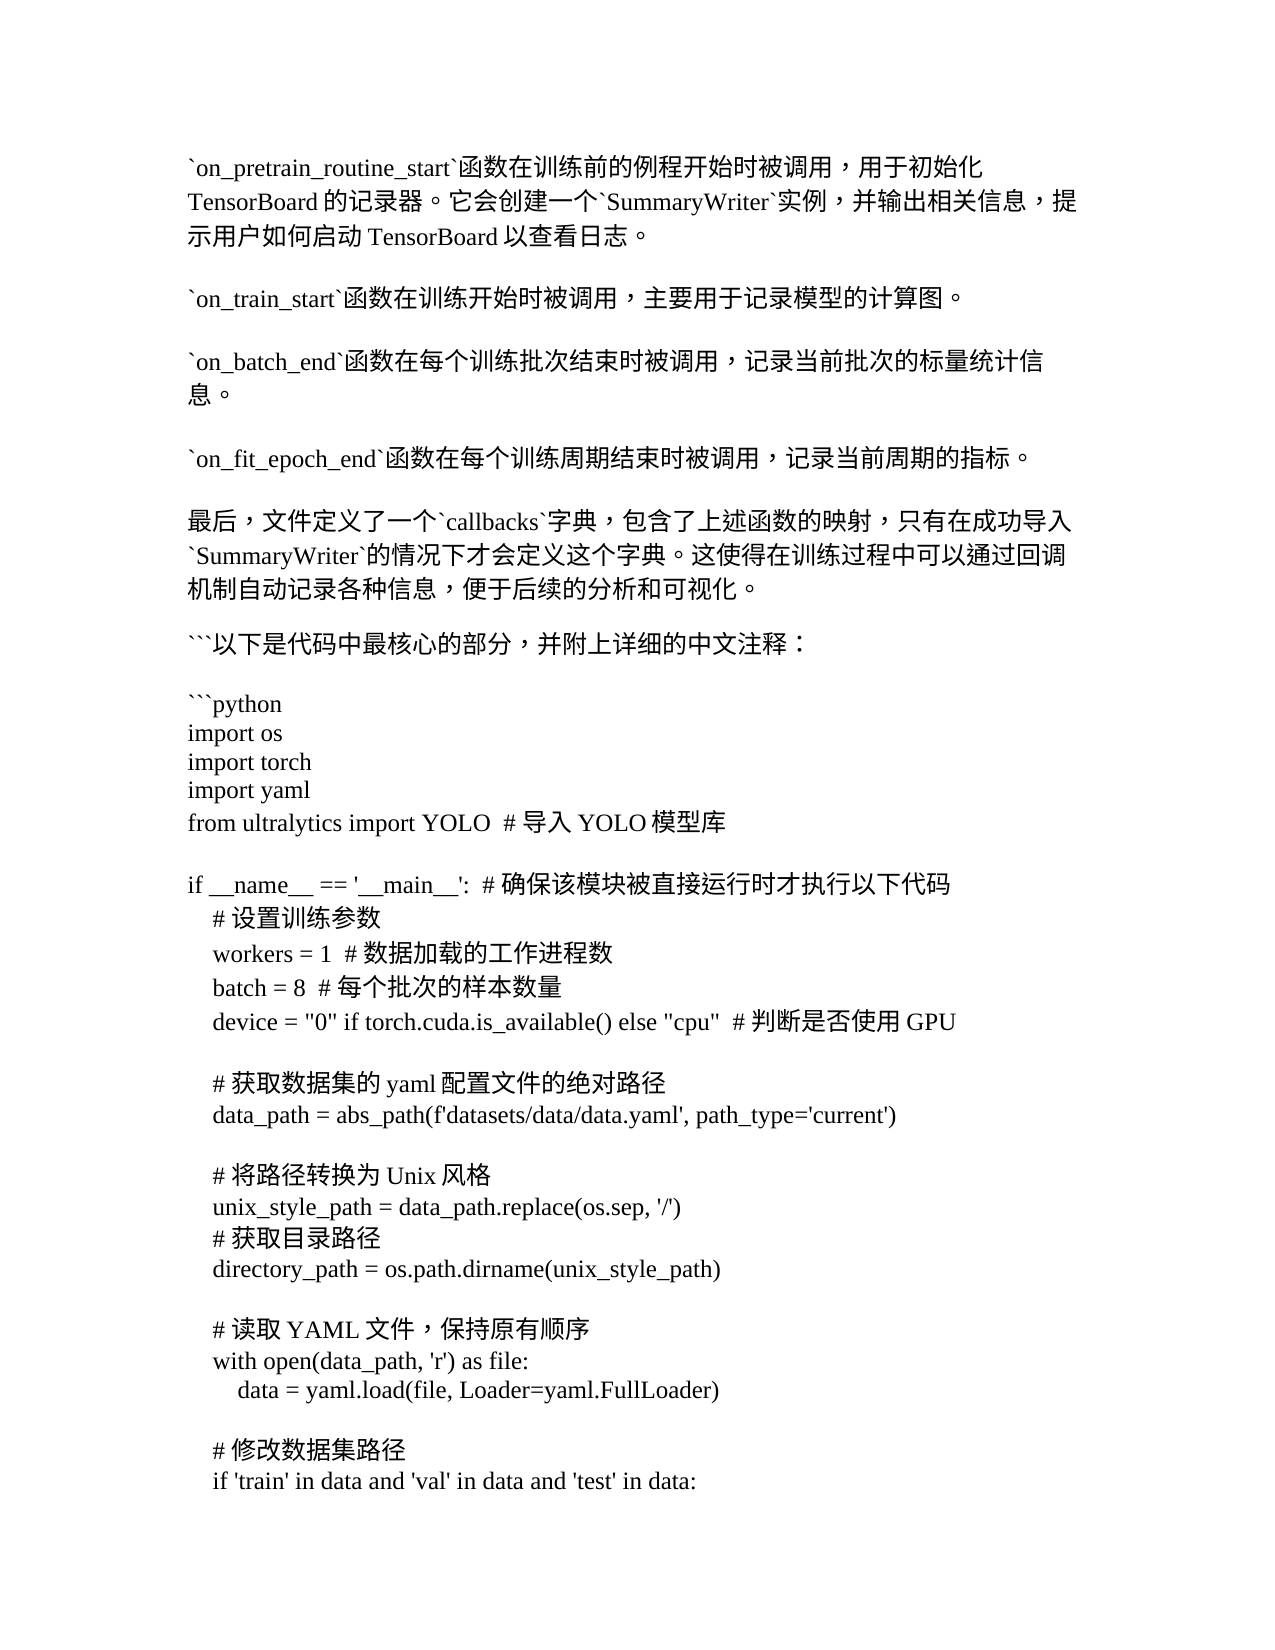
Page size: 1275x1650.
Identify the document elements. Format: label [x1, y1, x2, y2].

text [187, 150, 1087, 606]
text [187, 626, 1087, 1495]
